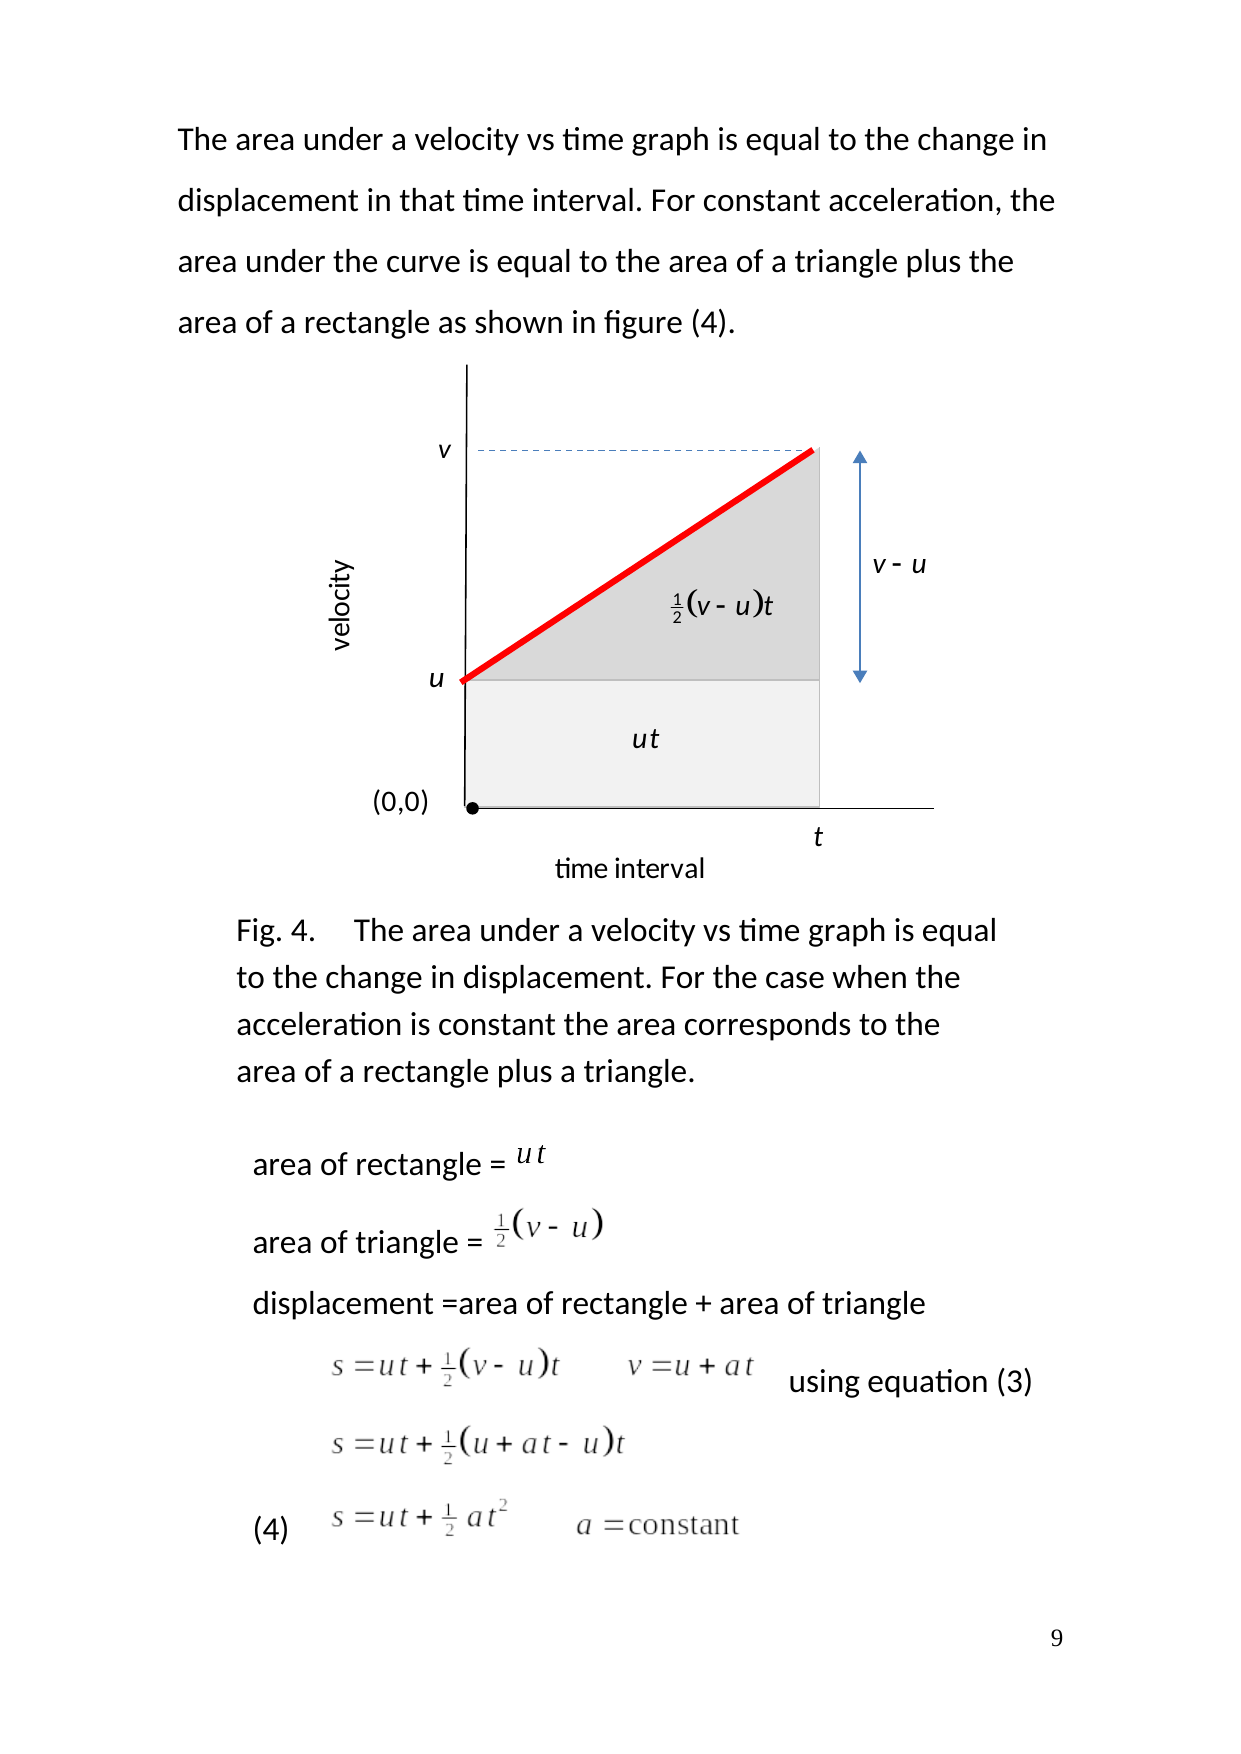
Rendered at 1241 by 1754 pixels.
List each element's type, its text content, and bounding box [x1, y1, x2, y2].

text displacement =area of rectangle + area of triangle [177, 1282, 1063, 1323]
text (4) [177, 1491, 1063, 1549]
text using equation (3) [177, 1343, 1063, 1401]
text area of triangle = [177, 1204, 1063, 1262]
text area of rectangle = [177, 1140, 1063, 1184]
text The area under a velocity vs time graph is equal to the change in displacement in that time interval. For constant acceleration, the area under the curve is equal to the area of a triangle plus the area of a rectangle as shown in figure (4). [177, 118, 1063, 342]
text Fig. 4. The area under a velocity vs time graph is equal to the change in displacement. For the case when the acceleration is constant the area corresponds to the area of a rectangle plus a triangle. [236, 909, 1004, 1091]
